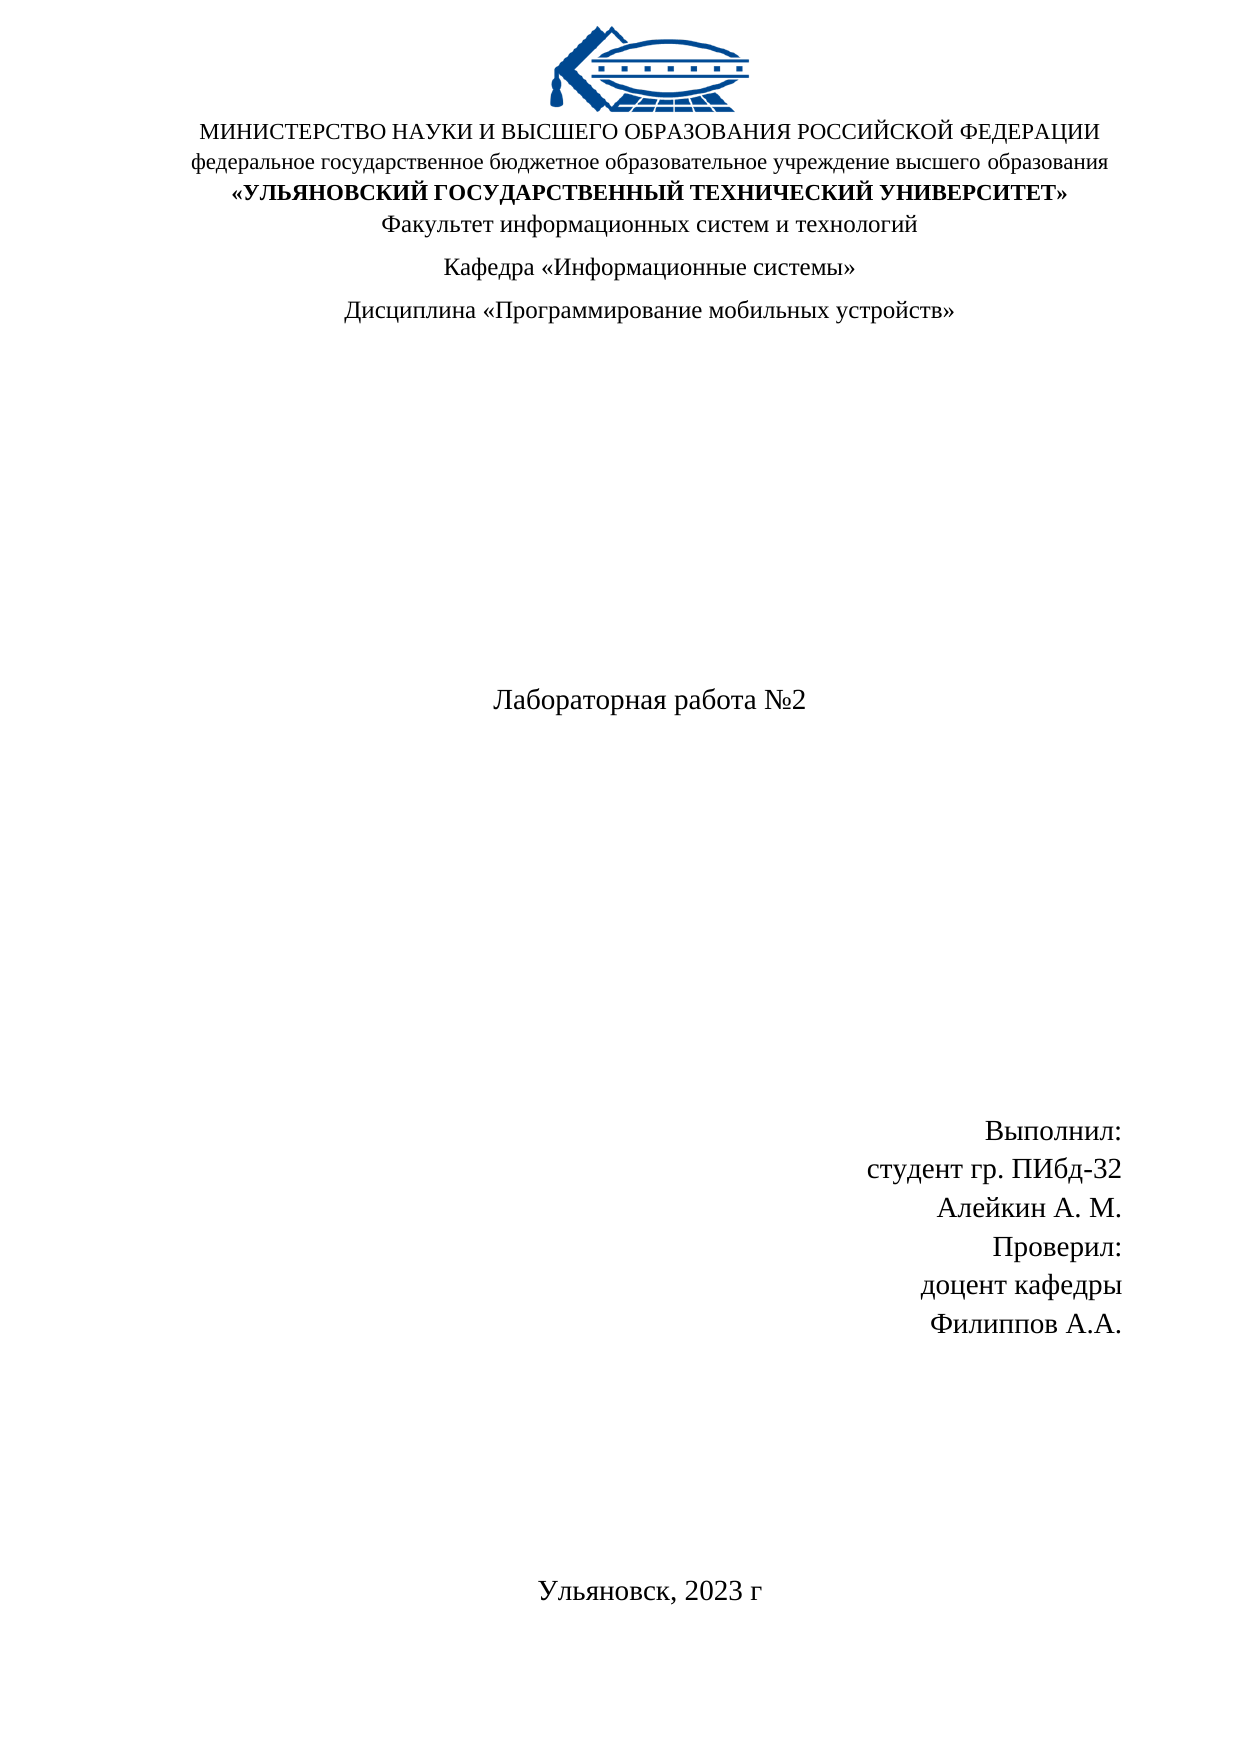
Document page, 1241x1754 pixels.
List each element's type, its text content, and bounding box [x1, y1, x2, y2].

text Выполнил: студент гр. ПИбд-32 Алейкин А. М. Проверил: доцент кафедры Филиппов А.А. [177, 1113, 1122, 1339]
text Лабораторная работа №2 [177, 682, 1122, 754]
text МИНИСТЕРСТВО НАУКИ И ВЫСШЕГО ОБРАЗОВАНИЯ РОССИЙСКОЙ ФЕДЕРАЦИИ федеральное государственное бюджетное образовательное учреждение высшего образования «УЛЬЯНОВСКИЙ ГОСУДАРСТВЕННЫЙ ТЕХНИЧЕСКИЙ УНИВЕРСИТЕТ» [177, 118, 1122, 205]
text Факультет информационных систем и технологий Кафедра «Информационные системы» Дисциплина «Программирование мобильных устройств» [177, 209, 1122, 324]
text Ульяновск, 2023 г [177, 1573, 1122, 1607]
